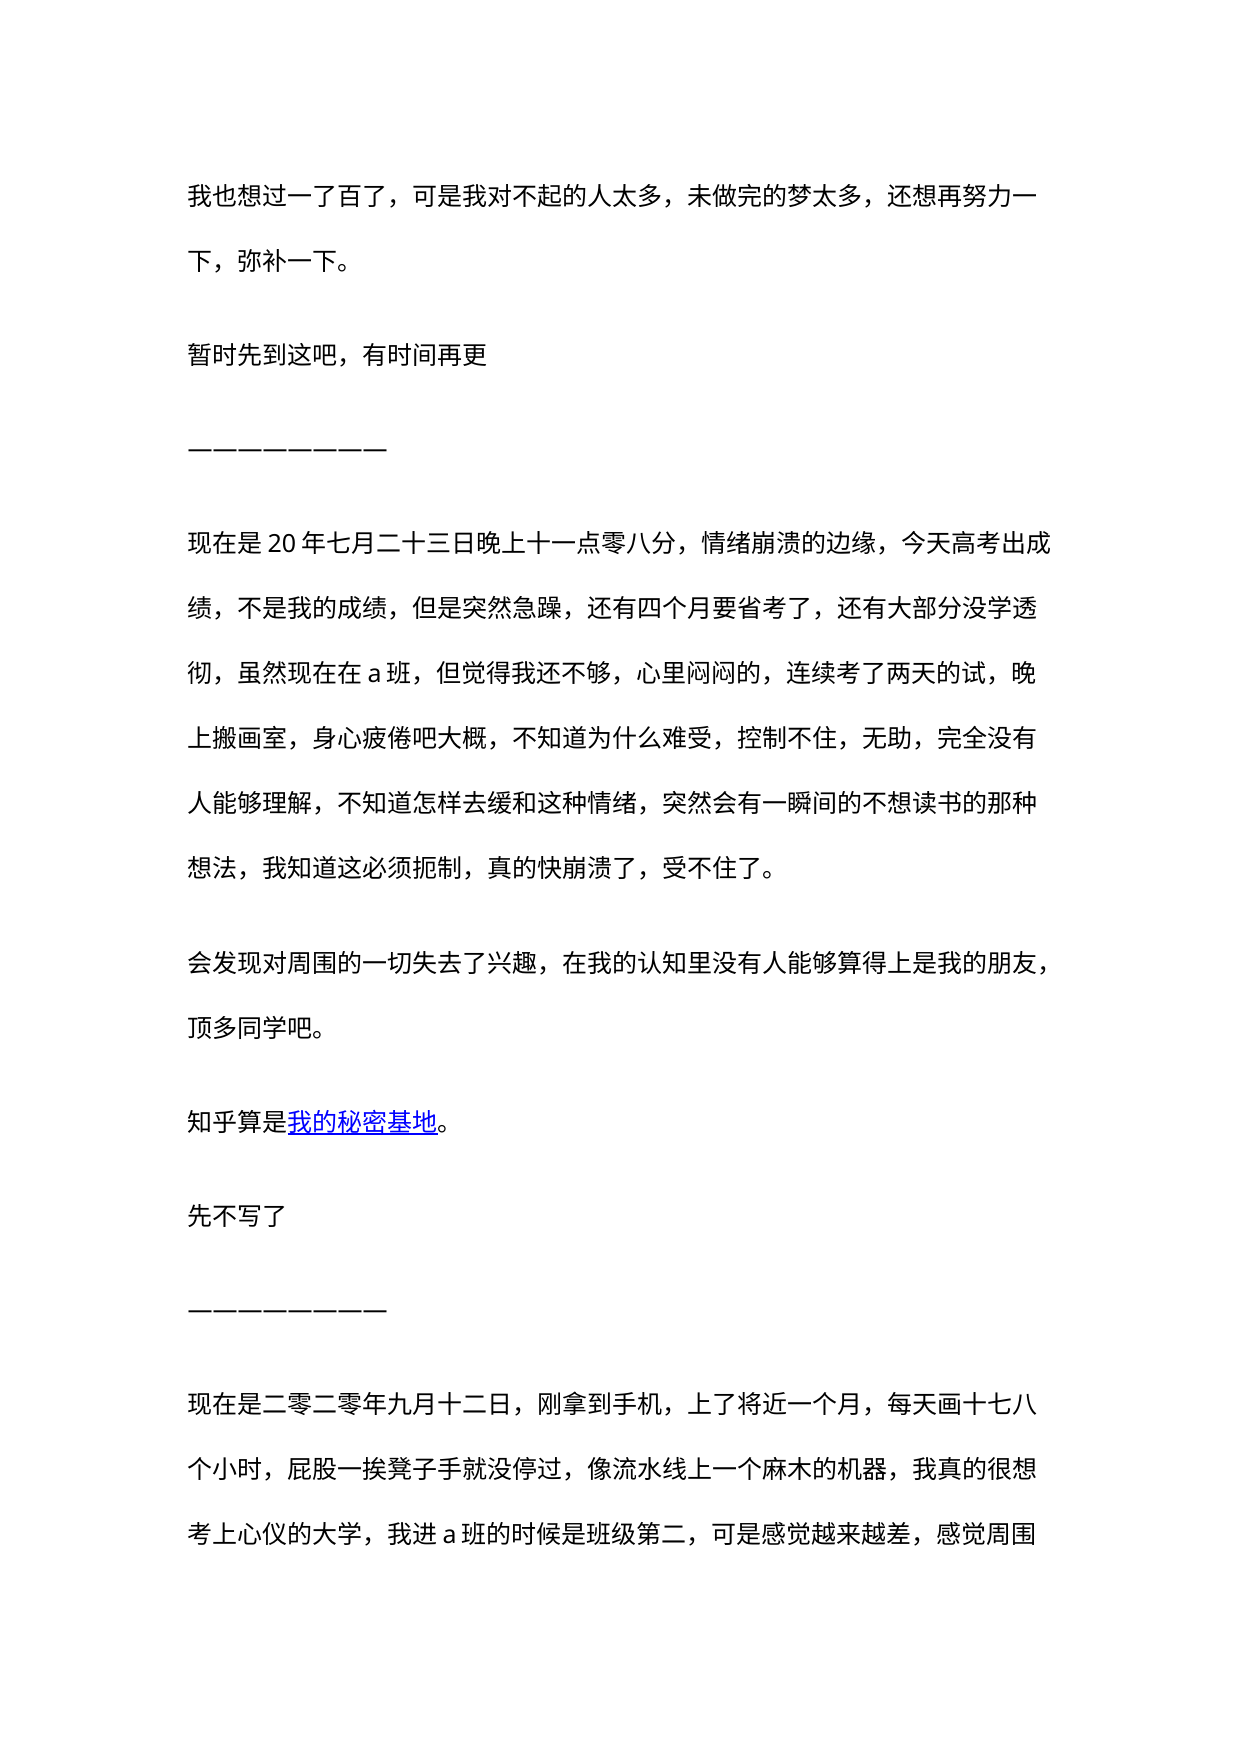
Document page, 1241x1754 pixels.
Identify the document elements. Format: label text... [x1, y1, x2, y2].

text 会发现对周围的一切失去了兴趣，在我的认知里没有人能够算得上是我的朋友，顶多同学吧。 [187, 929, 1053, 1059]
text ———————— [187, 1276, 1053, 1341]
text 先不写了 [187, 1182, 1053, 1247]
text 知乎算是我的秘密基地。 [187, 1088, 1053, 1153]
text 我也想过一了百了，可是我对不起的人太多，未做完的梦太多，还想再努力一下，弥补一下。 [187, 162, 1053, 292]
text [187, 1370, 1053, 1565]
text ———————— [187, 415, 1053, 480]
text 现在是20年七月二十三日晚上十一点零八分，情绪崩溃的边缘，今天高考出成绩，不是我的成绩，但是突然急躁，还有四个月要省考了，还有大部分没学透彻，虽然现在在a班，但觉得我还不够，心里闷闷的，连续考了两天的试，晚上搬画室，身心疲倦吧大概，不知道为什么难受，控制不住，无助，完全没有人能够理解，不知道怎样去缓和这种情绪，突然会有一瞬间的不想读书的那种想法，我知道这必须扼制，真的快崩溃了，受不住了。 [187, 509, 1053, 899]
text 暂时先到这吧，有时间再更 [187, 321, 1053, 386]
